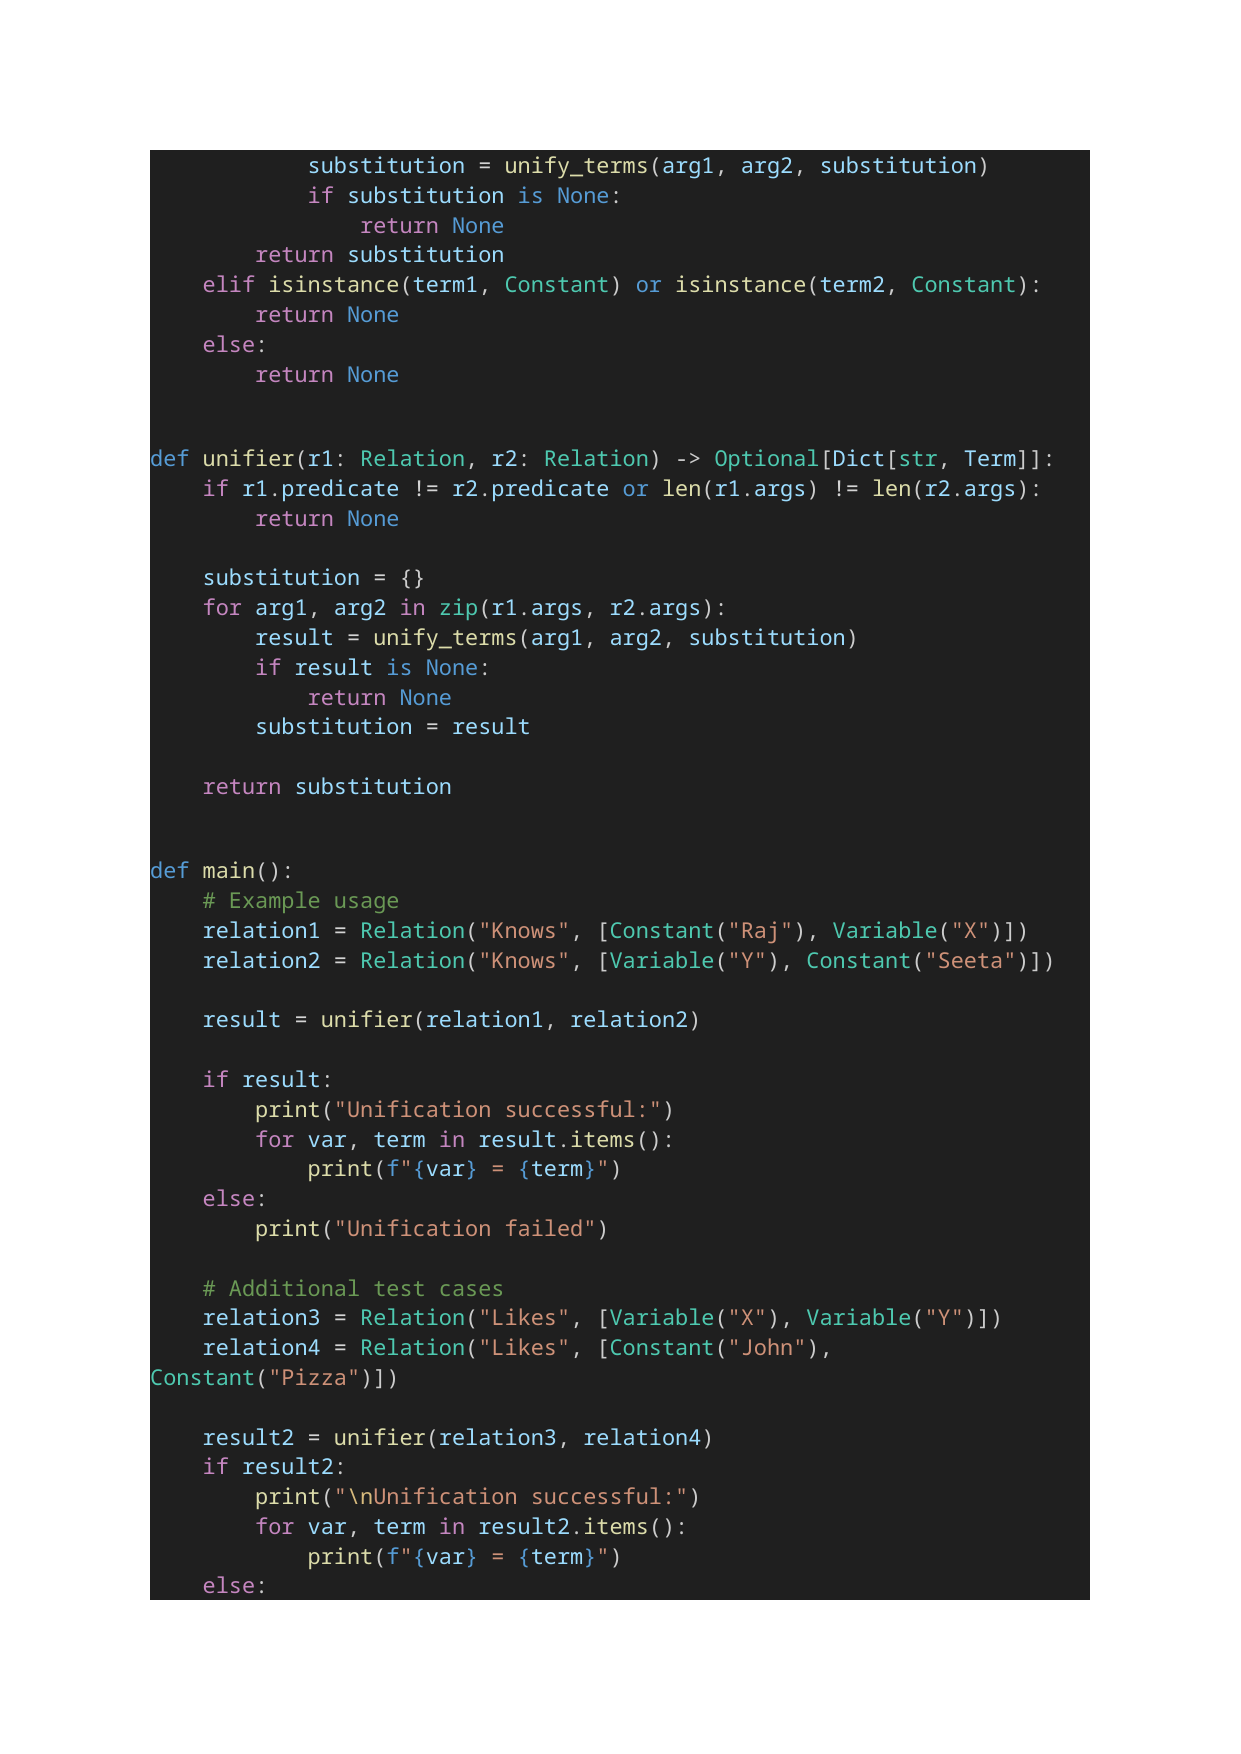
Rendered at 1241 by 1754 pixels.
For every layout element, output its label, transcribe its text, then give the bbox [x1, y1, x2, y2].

text for var, term in result.items(): [150, 1123, 1090, 1153]
text # Additional test cases [150, 1272, 1090, 1302]
text if substitution is None: [150, 180, 1090, 209]
text relation2 = Relation("Knows", [Variable("Y"), Constant("Seeta")]) [150, 945, 1090, 974]
text def unifier(r1: Relation, r2: Relation) -> Optional[Dict[str, Term]]: [150, 443, 1090, 473]
text result = unifier(relation1, relation2) [150, 1004, 1090, 1034]
text substitution = result [150, 711, 1090, 741]
text relation4 = Relation("Likes", [Constant("John"), Constant("Pizza")]) [150, 1332, 1090, 1392]
text return None [150, 681, 1090, 711]
text def main(): [150, 855, 1090, 885]
text print("Unification successful:") [150, 1094, 1090, 1123]
text if r1.predicate != r2.predicate or len(r1.args) != len(r2.args): [150, 473, 1090, 503]
text result = unify_terms(arg1, arg2, substitution) [150, 622, 1090, 652]
text if result is None: [150, 652, 1090, 681]
text return None [150, 299, 1090, 329]
text else: [150, 1570, 1090, 1600]
text for arg1, arg2 in zip(r1.args, r2.args): [150, 592, 1090, 622]
text return substitution [150, 239, 1090, 269]
text print("\nUnification successful:") [150, 1481, 1090, 1511]
text else: [150, 329, 1090, 358]
text print(f"{var} = {term}") [150, 1153, 1090, 1183]
text substitution = unify_terms(arg1, arg2, substitution) [150, 150, 1090, 180]
text return substitution [150, 771, 1090, 801]
text return None [150, 358, 1090, 388]
text result2 = unifier(relation3, relation4) [150, 1421, 1090, 1451]
text substitution = {} [150, 562, 1090, 592]
text print("Unification failed") [150, 1213, 1090, 1243]
text # Example usage [150, 885, 1090, 915]
text relation1 = Relation("Knows", [Constant("Raj"), Variable("X")]) [150, 915, 1090, 945]
text return None [150, 503, 1090, 532]
text print(f"{var} = {term}") [150, 1541, 1090, 1570]
text for var, term in result2.items(): [150, 1511, 1090, 1541]
text else: [150, 1183, 1090, 1213]
text relation3 = Relation("Likes", [Variable("X"), Variable("Y")]) [150, 1302, 1090, 1332]
text if result: [150, 1064, 1090, 1094]
text elif isinstance(term1, Constant) or isinstance(term2, Constant): [150, 269, 1090, 299]
text if result2: [150, 1451, 1090, 1481]
text return None [150, 209, 1090, 239]
